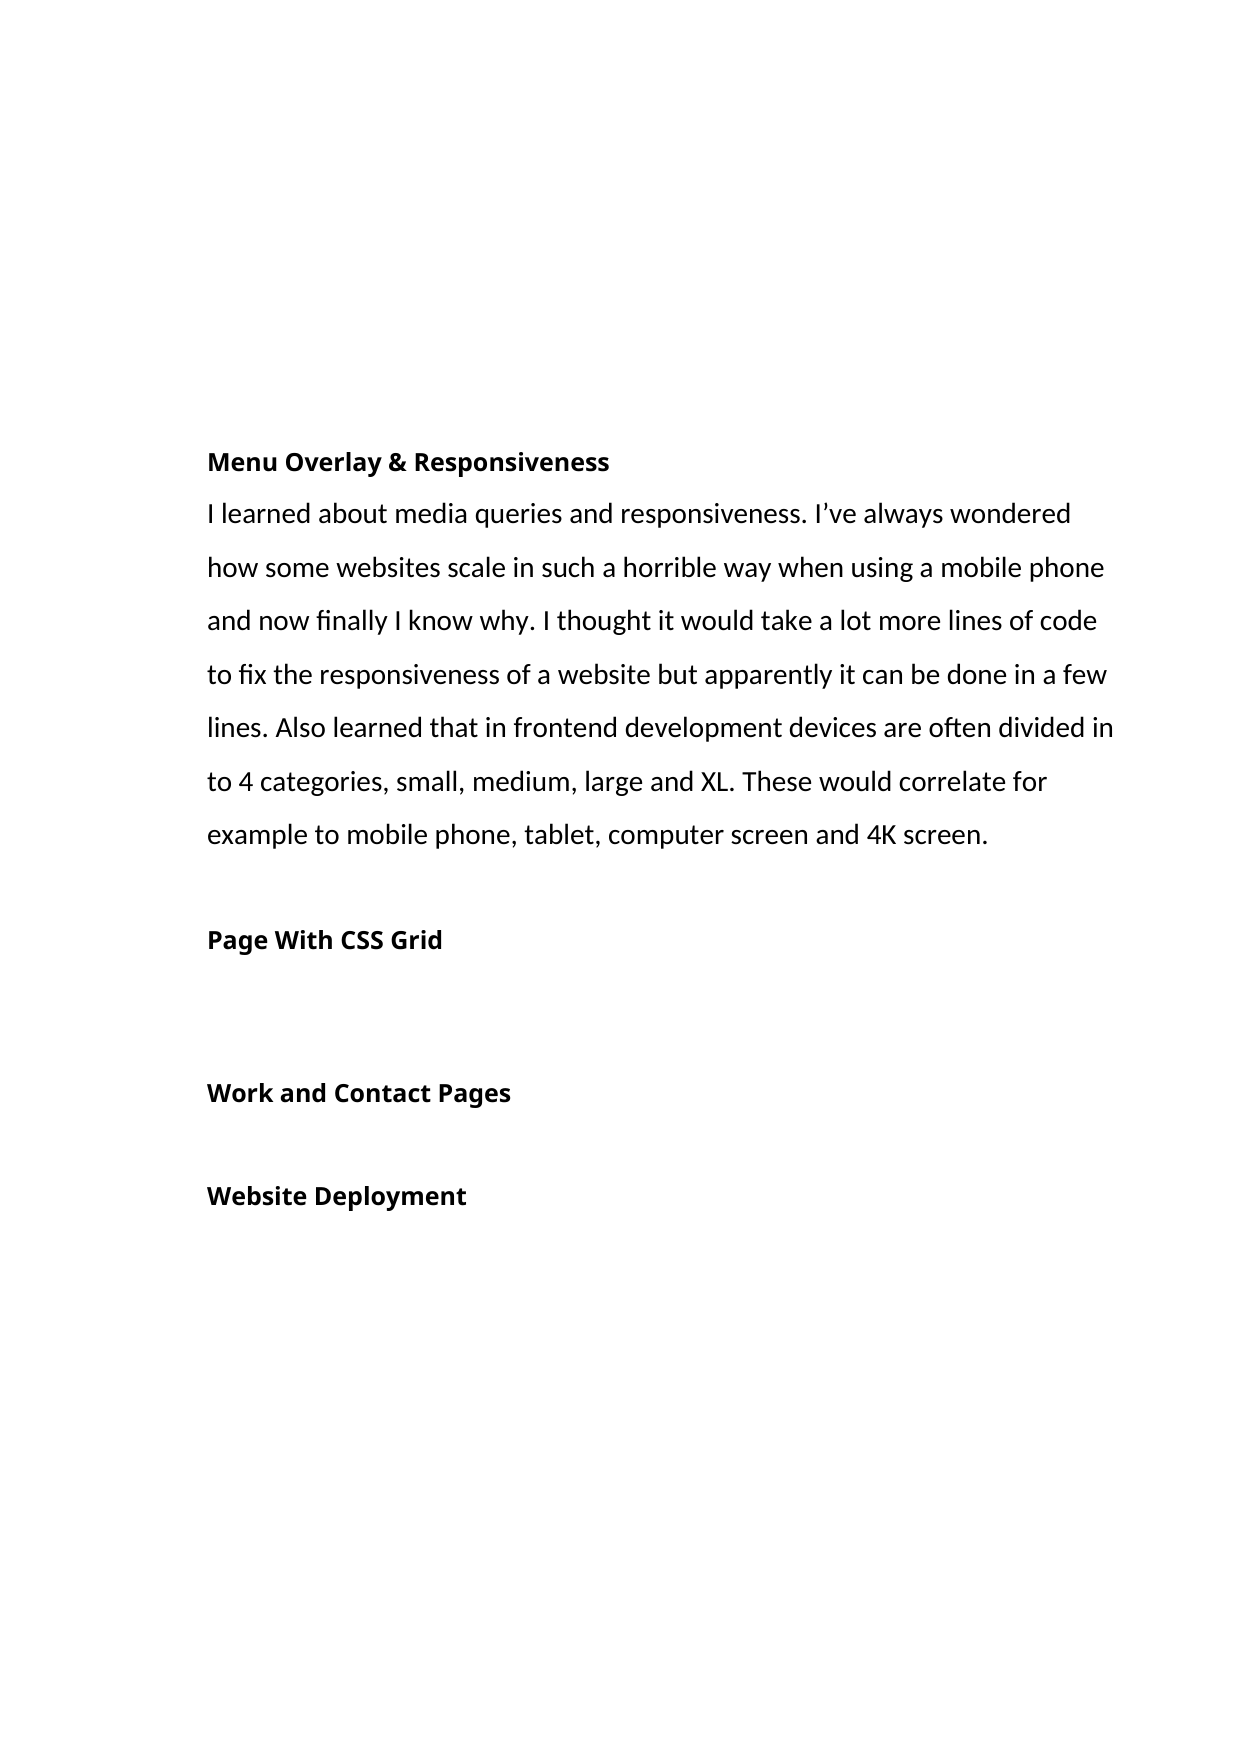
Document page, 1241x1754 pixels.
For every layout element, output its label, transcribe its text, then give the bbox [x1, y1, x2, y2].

text I learned about media queries and responsiveness. I’ve always wondered how some websites scale in such a horrible way when using a mobile phone and now finally I know why. I thought it would take a lot more lines of code to fix the responsiveness of a website but apparently it can be done in a few lines. Also learned that in frontend development devices are often divided in to 4 categories, small, medium, large and XL. These would correlate for example to mobile phone, tablet, computer screen and 4K screen. [207, 495, 1122, 852]
text Website Deployment [207, 1178, 1122, 1212]
text Work and Contact Pages [207, 1076, 1122, 1110]
text Menu Overlay & Responsiveness [207, 444, 1122, 478]
text Page With CSS Grid [207, 923, 1122, 957]
